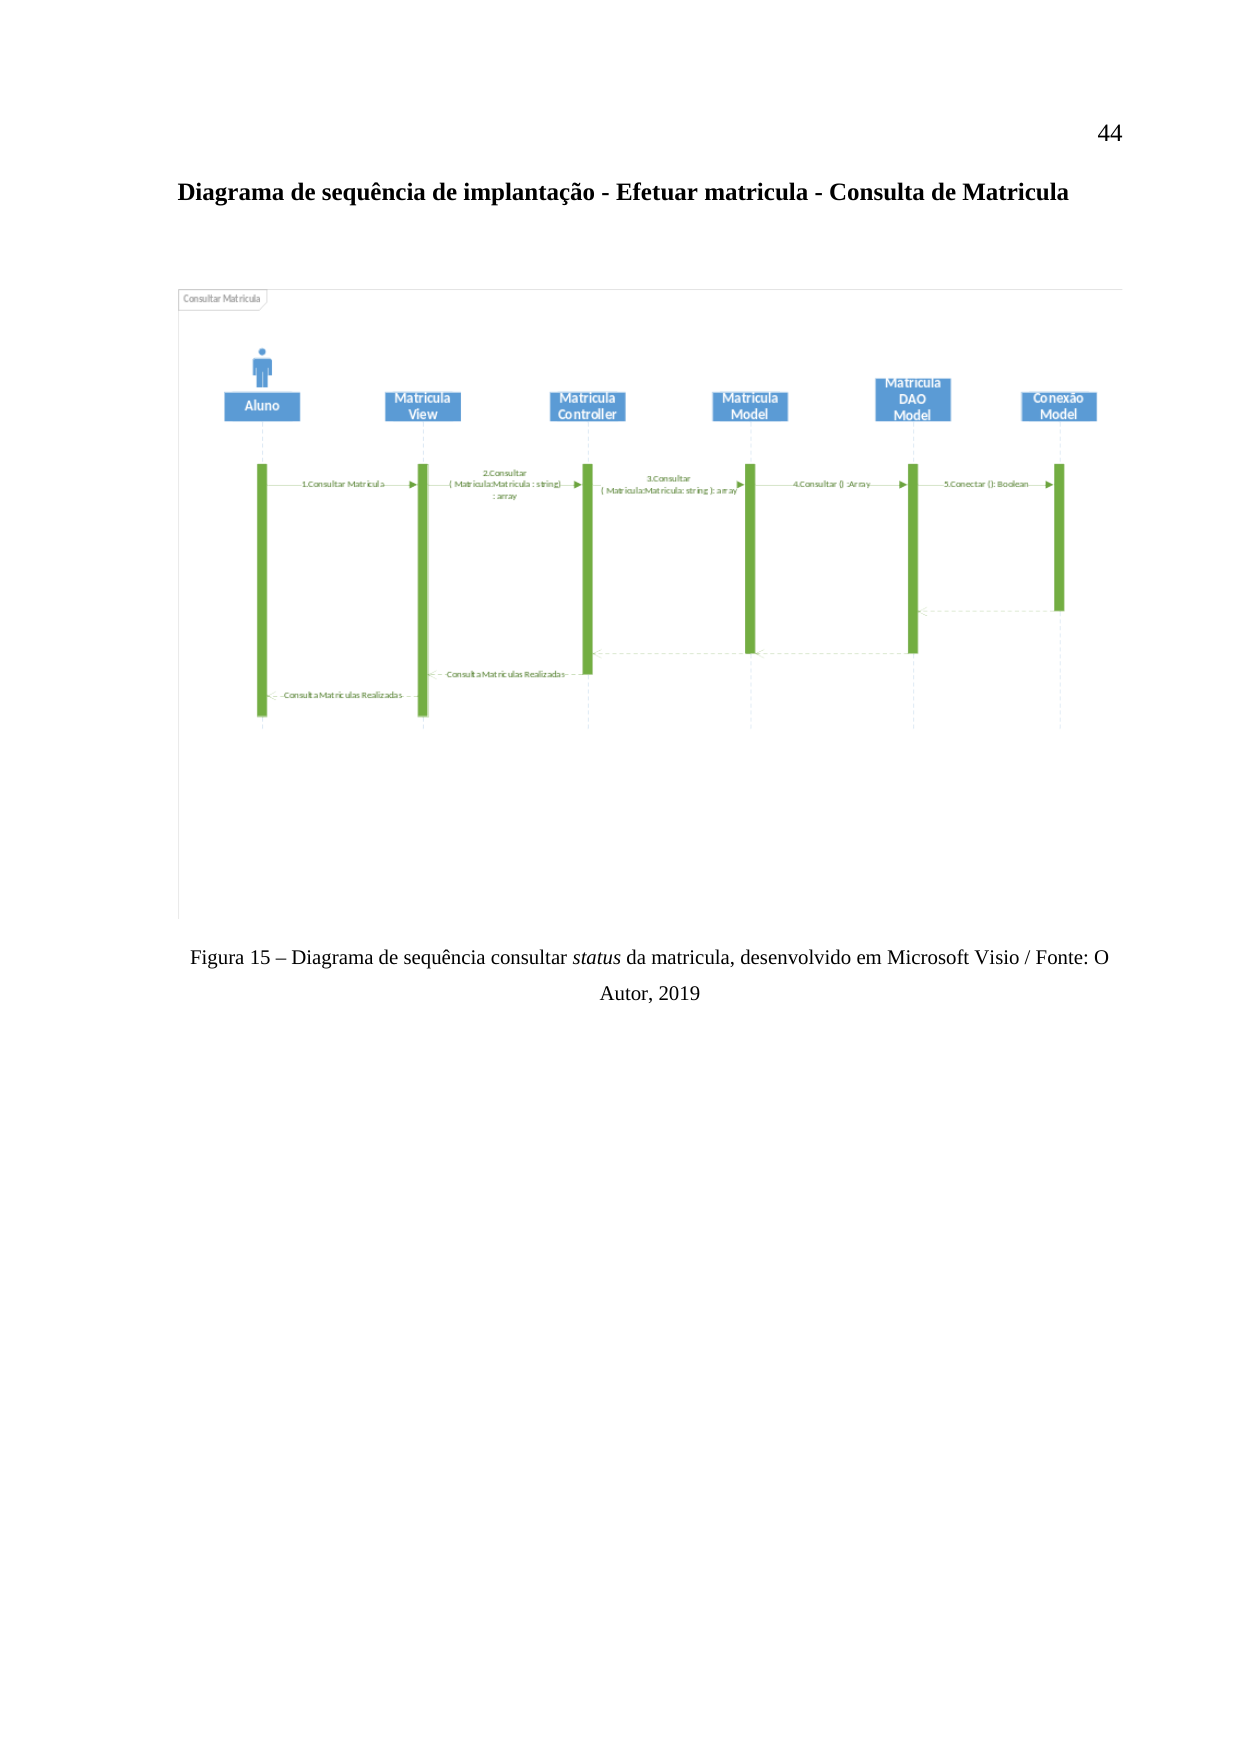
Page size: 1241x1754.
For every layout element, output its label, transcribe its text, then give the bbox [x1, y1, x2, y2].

text Diagrama de sequência de implantação - Efetuar matricula - Consulta de Matricula [177, 177, 1122, 206]
text Figura 15 – Diagrama de sequência consultar status da matricula, desenvolvido em Microsoft Visio / Fonte: O Autor, 2019 [177, 945, 1122, 1005]
